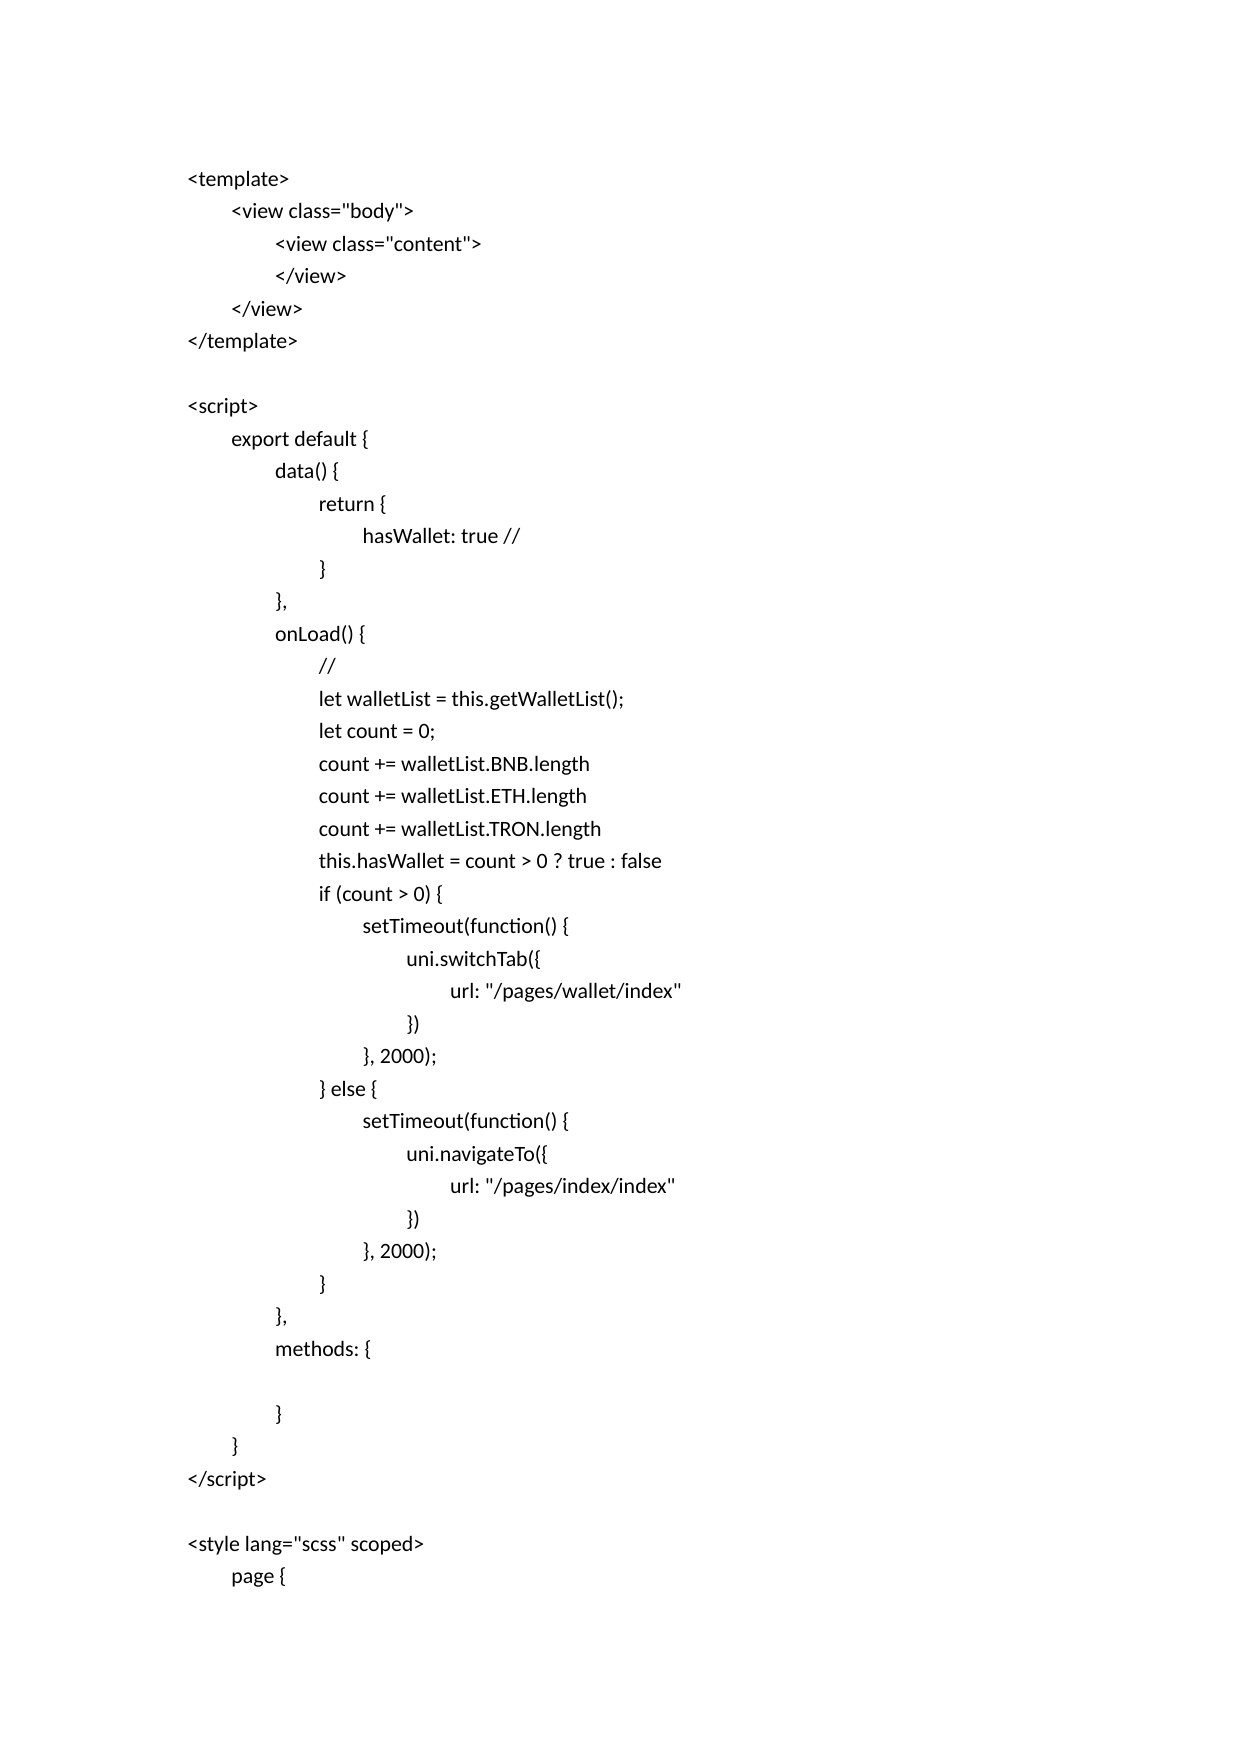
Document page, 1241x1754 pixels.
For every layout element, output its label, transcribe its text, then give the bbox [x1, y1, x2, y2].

text </template> [187, 324, 1053, 357]
text let walletList = this.getWalletList(); [187, 682, 1053, 714]
text return { [187, 487, 1053, 519]
text }) [187, 1202, 1053, 1234]
text } else { [187, 1072, 1053, 1104]
text let count = 0; [187, 714, 1053, 747]
text uni.navigateTo({ [187, 1137, 1053, 1169]
text count += walletList.TRON.length [187, 812, 1053, 844]
text } [187, 1397, 1053, 1429]
text }, [187, 584, 1053, 617]
text export default { [187, 422, 1053, 454]
text }, 2000); [187, 1234, 1053, 1267]
text </script> [187, 1462, 1053, 1494]
text url: "/pages/index/index" [187, 1169, 1053, 1202]
text if (count > 0) { [187, 877, 1053, 909]
text uni.switchTab({ [187, 942, 1053, 974]
text </view> [187, 259, 1053, 292]
text }, [187, 1299, 1053, 1332]
text <view class="content"> [187, 227, 1053, 259]
text </view> [187, 292, 1053, 324]
text <template> [187, 162, 1053, 194]
text <script> [187, 389, 1053, 422]
text url: "/pages/wallet/index" [187, 974, 1053, 1007]
text } [187, 1429, 1053, 1462]
text count += walletList.BNB.length [187, 747, 1053, 779]
text methods: { [187, 1332, 1053, 1364]
text page { [187, 1559, 1053, 1592]
text }, 2000); [187, 1039, 1053, 1072]
text } [187, 1267, 1053, 1299]
text this.hasWallet = count > 0 ? true : false [187, 844, 1053, 877]
text data() { [187, 454, 1053, 487]
text count += walletList.ETH.length [187, 779, 1053, 812]
text }) [187, 1007, 1053, 1039]
text // [187, 649, 1053, 682]
text <style lang="scss" scoped> [187, 1527, 1053, 1559]
text hasWallet: true // [187, 519, 1053, 552]
text } [187, 552, 1053, 584]
text onLoad() { [187, 617, 1053, 649]
text setTimeout(function() { [187, 1104, 1053, 1137]
text <view class="body"> [187, 194, 1053, 227]
text setTimeout(function() { [187, 909, 1053, 942]
